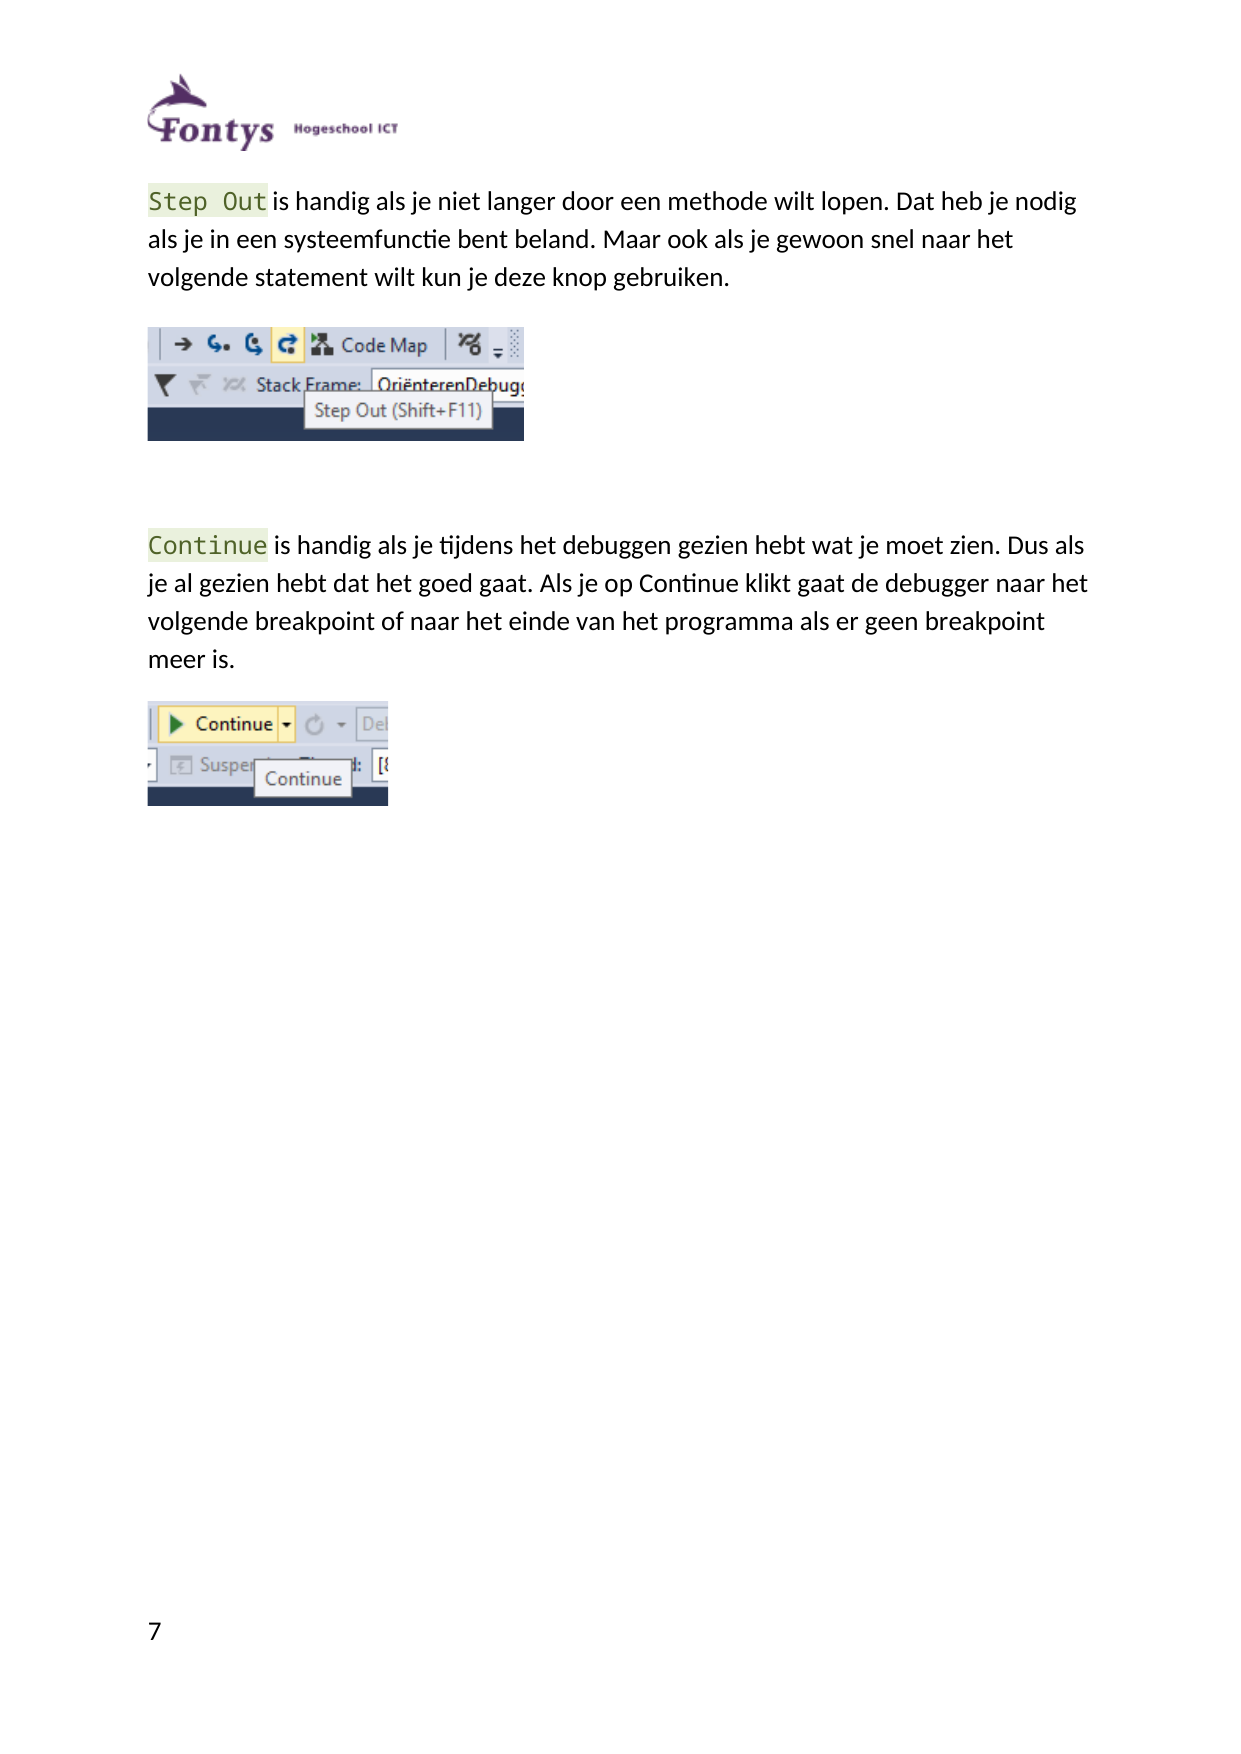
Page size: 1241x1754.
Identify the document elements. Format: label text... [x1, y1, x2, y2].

picture [147, 701, 389, 806]
picture [147, 73, 398, 151]
picture [147, 327, 524, 441]
text Step Out is handig als je niet langer door een methode wilt lopen. Dat heb je nodig als je in een systeemfunctie bent beland. Maar ook als je gewoon snel naar het volgende statement wilt kun je deze knop gebruiken. [148, 183, 1093, 293]
text Continue is handig als je tijdens het debuggen gezien hebt wat je moet zien. Dus als je al gezien hebt dat het goed gaat. Als je op Continue klikt gaat de debugger naar het volgende breakpoint of naar het einde van het programma als er geen breakpoint meer is. [148, 528, 1093, 675]
